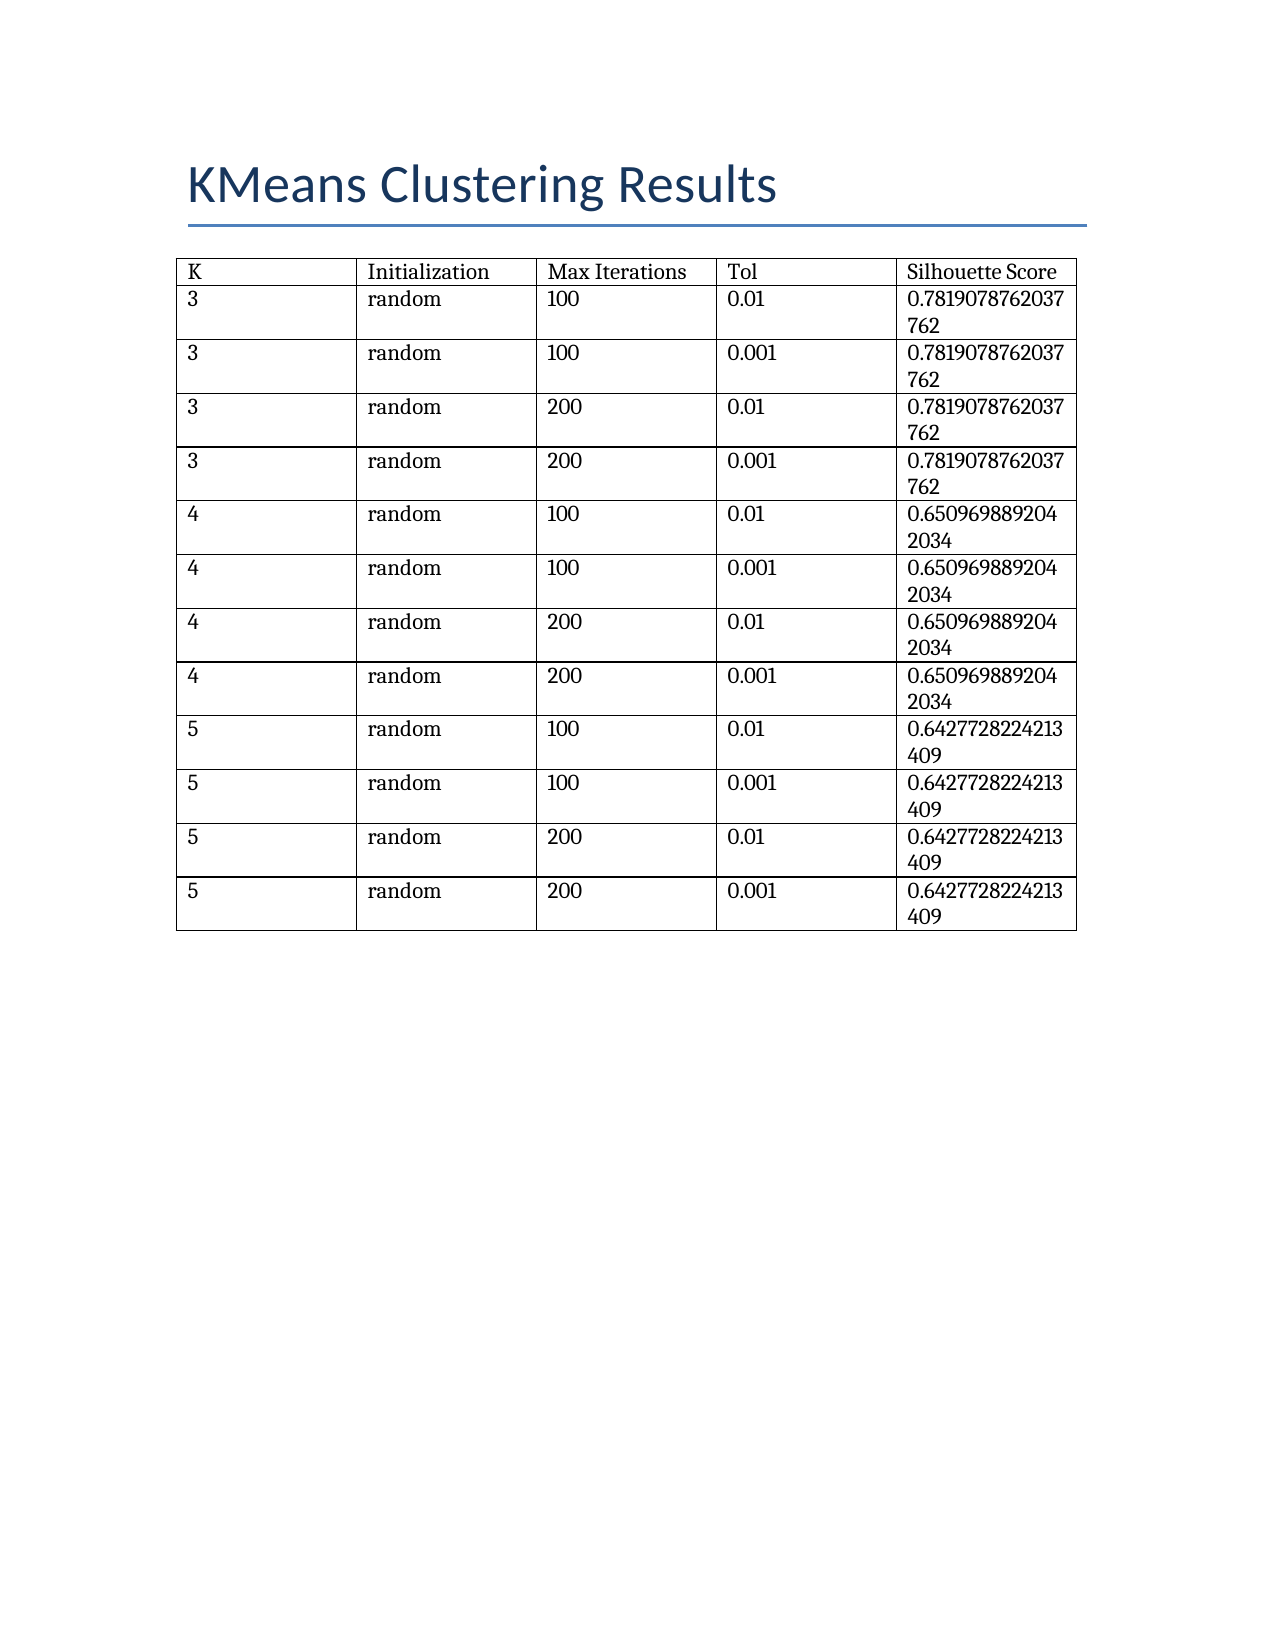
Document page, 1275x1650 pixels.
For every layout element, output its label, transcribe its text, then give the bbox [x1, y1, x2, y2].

table_cell 5 [177, 716, 356, 769]
table_cell 5 [177, 824, 356, 876]
table_cell 5 [177, 878, 356, 930]
table_header Initialization [357, 259, 536, 285]
table_cell random [357, 394, 536, 446]
table_cell random [357, 770, 536, 823]
table_cell 0.6427728224213409 [897, 878, 1076, 930]
table_cell 0.001 [717, 340, 896, 393]
table_cell 0.6509698892042034 [897, 609, 1076, 661]
table_cell random [357, 501, 536, 554]
table_cell 100 [537, 286, 716, 339]
table_cell random [357, 340, 536, 393]
table_cell 0.001 [717, 770, 896, 823]
table_header K [177, 259, 356, 285]
table_cell 200 [537, 663, 716, 715]
table_cell 4 [177, 501, 356, 554]
table_cell 100 [537, 340, 716, 393]
table_cell 0.001 [717, 555, 896, 608]
table_cell 0.6427728224213409 [897, 716, 1076, 769]
table_header Tol [717, 259, 896, 285]
table_cell random [357, 716, 536, 769]
table_cell 0.001 [717, 448, 896, 500]
table_cell 100 [537, 716, 716, 769]
table_cell 5 [177, 770, 356, 823]
table_cell random [357, 555, 536, 608]
table_cell 0.01 [717, 824, 896, 876]
table_cell 3 [177, 340, 356, 393]
table_cell random [357, 448, 536, 500]
table_cell 0.01 [717, 609, 896, 661]
table_cell 0.7819078762037762 [897, 448, 1076, 500]
table_cell 100 [537, 770, 716, 823]
table_cell 0.6509698892042034 [897, 555, 1076, 608]
table_cell 3 [177, 448, 356, 500]
table_cell 0.001 [717, 663, 896, 715]
table_cell 4 [177, 609, 356, 661]
table_cell 0.6509698892042034 [897, 501, 1076, 554]
table_cell random [357, 663, 536, 715]
table_cell 0.01 [717, 716, 896, 769]
table_cell 100 [537, 501, 716, 554]
table_cell random [357, 609, 536, 661]
table_cell 200 [537, 609, 716, 661]
table_cell random [357, 824, 536, 876]
table_cell 0.6427728224213409 [897, 770, 1076, 823]
table_cell 0.01 [717, 286, 896, 339]
table_cell 200 [537, 448, 716, 500]
table_cell random [357, 878, 536, 930]
table_cell 3 [177, 394, 356, 446]
table_cell 200 [537, 878, 716, 930]
title KMeans Clustering Results [187, 150, 1087, 227]
table_cell 200 [537, 824, 716, 876]
table_cell 0.01 [717, 501, 896, 554]
table_cell 0.7819078762037762 [897, 286, 1076, 339]
table_cell 0.001 [717, 878, 896, 930]
table_cell random [357, 286, 536, 339]
table_cell 0.7819078762037762 [897, 394, 1076, 446]
table_cell 0.6509698892042034 [897, 663, 1076, 715]
table_cell 0.6427728224213409 [897, 824, 1076, 876]
table_header Silhouette Score [897, 259, 1076, 285]
table_cell 0.01 [717, 394, 896, 446]
table_cell 100 [537, 555, 716, 608]
table_cell 3 [177, 286, 356, 339]
table_cell 4 [177, 555, 356, 608]
table_cell 4 [177, 663, 356, 715]
table_cell 200 [537, 394, 716, 446]
table_header Max Iterations [537, 259, 716, 285]
table_cell 0.7819078762037762 [897, 340, 1076, 393]
